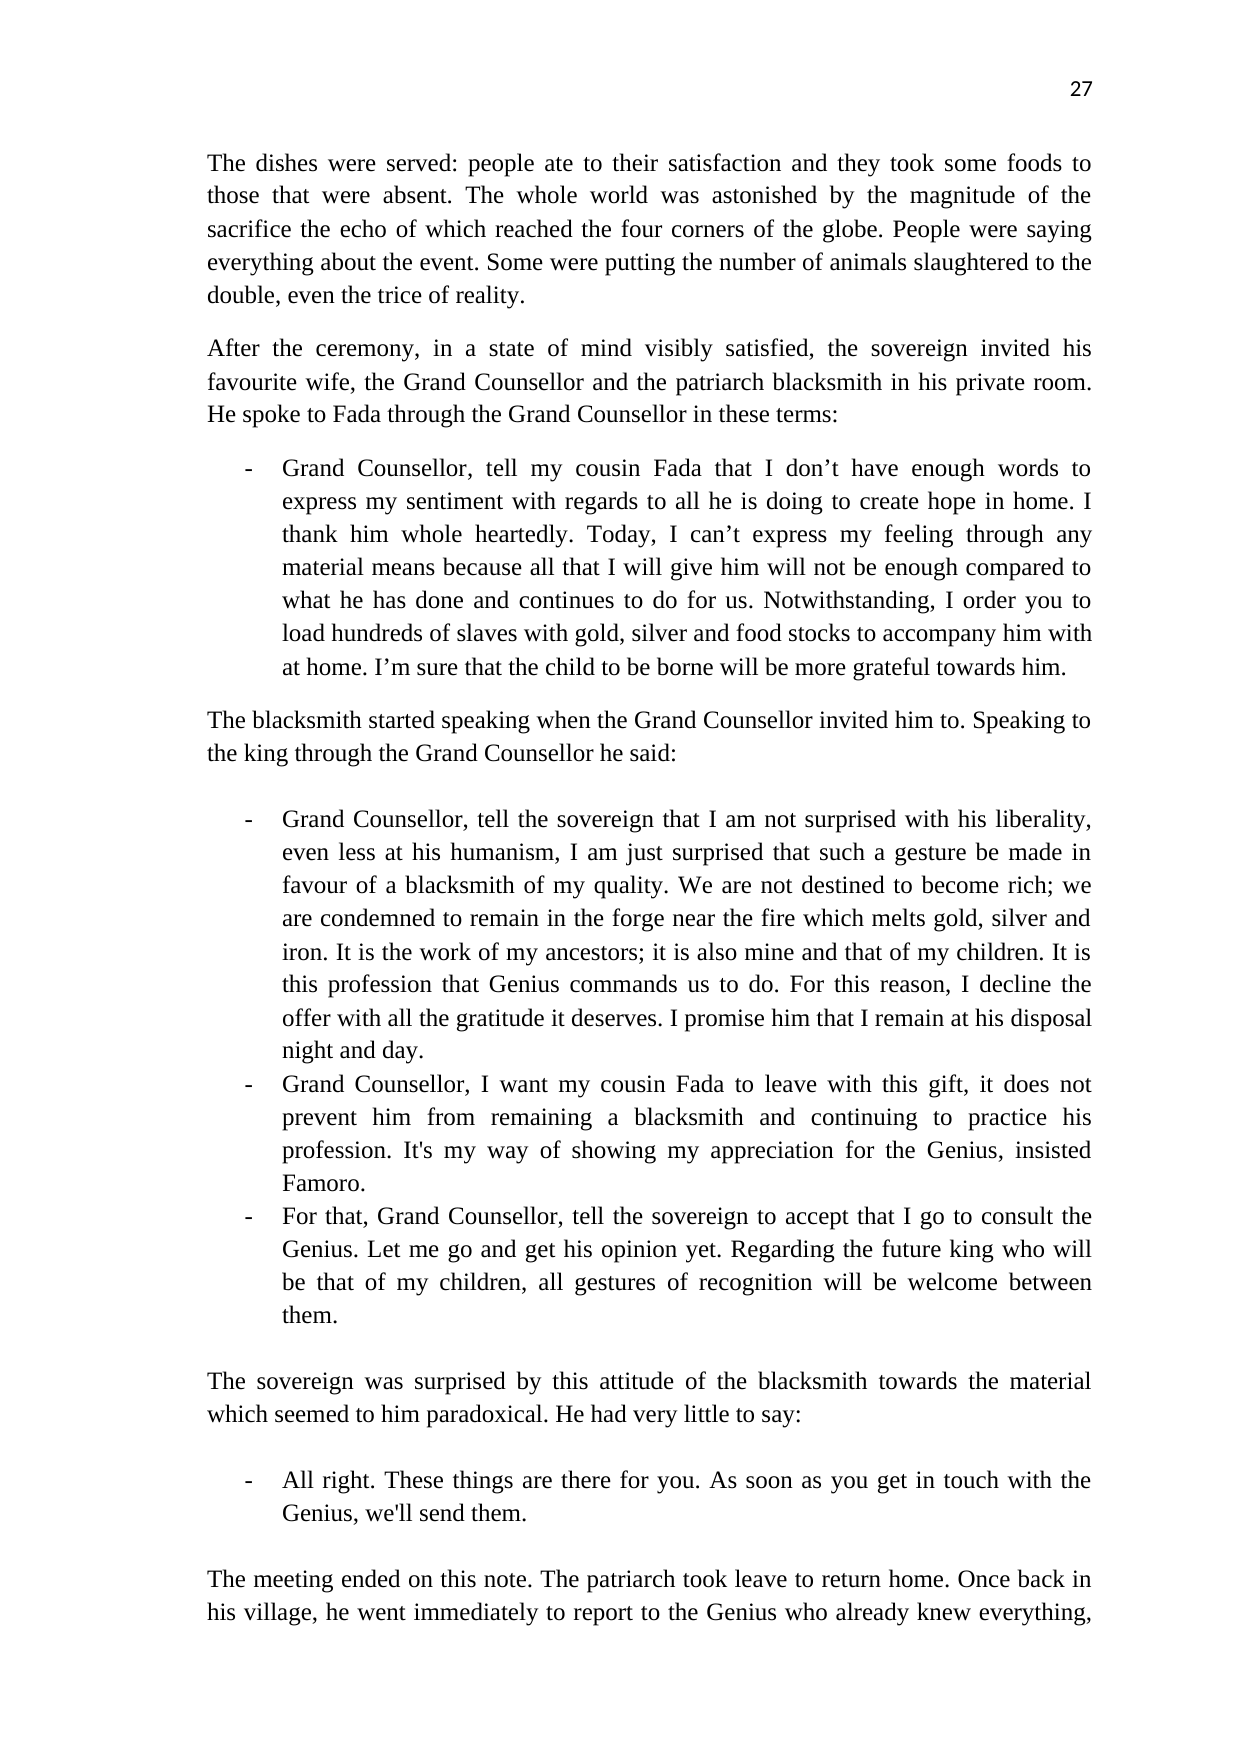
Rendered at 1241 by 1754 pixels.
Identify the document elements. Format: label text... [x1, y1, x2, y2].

text The sovereign was surprised by this attitude of the blacksmith towards the material which seemed to him paradoxical. He had very little to say: [207, 1366, 1093, 1428]
text The blacksmith started speaking when the Grand Counsellor invited him to. Speaking to the king through the Grand Counsellor he said: [207, 705, 1093, 767]
list Grand Counsellor, tell my cousin Fada that I don’t have enough words to express my sentiment with regards to all he is doing to create hope in home. I thank him whole heartedly. Today, I can’t express my feeling through any material means because all that I will give him will not be enough compared to what he has done and continues to do for us. Notwithstanding, I order you to load hundreds of slaves with gold, silver and food stocks to accompany him with at home. I’m sure that the child to be borne will be more grateful towards him. [244, 453, 1093, 680]
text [207, 1564, 1093, 1626]
list All right. These things are there for you. As soon as you get in touch with the Genius, we'll send them. [244, 1465, 1093, 1527]
list Grand Counsellor, tell the sovereign that I am not surprised with his liberality, even less at his humanism, I am just surprised that such a gesture be made in favour of a blacksmith of my quality. We are not destined to become rich; we are condemned to remain in the forge near the fire which melts gold, silver and iron. It is the work of my ancestors; it is also mine and that of my children. It is this profession that Genius commands us to do. For this reason, I decline the offer with all the gratitude it deserves. I promise him that I remain at his disposal night and day. [244, 804, 1093, 1064]
text The dishes were served: people ate to their satisfaction and they took some foods to those that were absent. The whole world was astonished by the magnitude of the sacrifice the echo of which reached the four corners of the globe. People were saying everything about the event. Some were putting the number of animals slaughtered to the double, even the trice of reality. [207, 148, 1093, 308]
list Grand Counsellor, I want my cousin Fada to leave with this gift, it does not prevent him from remaining a blacksmith and continuing to practice his profession. It's my way of showing my appreciation for the Genius, insisted Famoro. [244, 1069, 1093, 1196]
list For that, Grand Counsellor, tell the sovereign to accept that I go to consult the Genius. Let me go and get his opinion yet. Regarding the future king who will be that of my children, all gestures of recognition will be welcome between them. [244, 1201, 1093, 1328]
text After the ceremony, in a state of mind visibly satisfied, the sovereign invited his favourite wife, the Grand Counsellor and the patriarch blacksmith in his private room. He spoke to Fada through the Grand Counsellor in these terms: [207, 333, 1093, 428]
